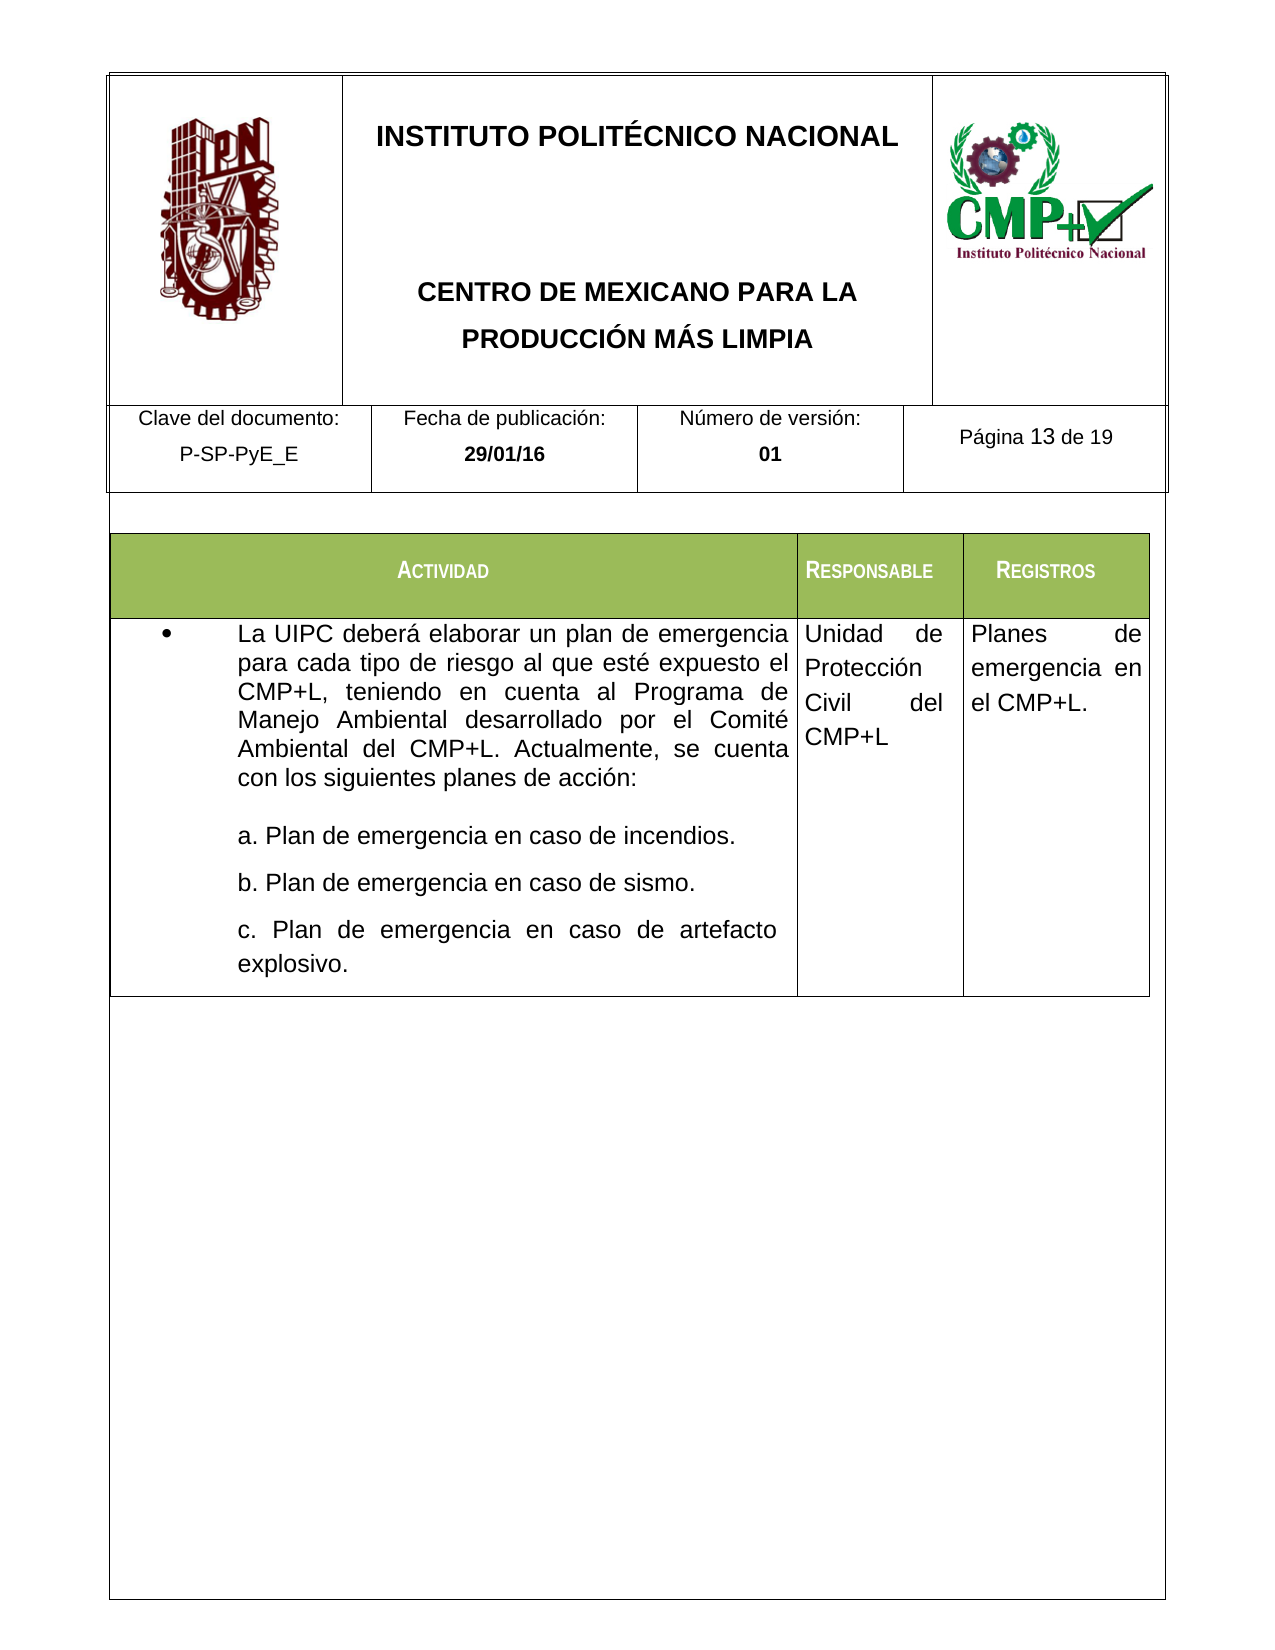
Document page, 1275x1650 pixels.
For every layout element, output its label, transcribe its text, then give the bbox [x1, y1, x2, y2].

table_cell Planes de emergencia en el CMP+L. [964, 619, 1149, 996]
table_header Registros [964, 534, 1149, 618]
table_header Responsable [798, 534, 963, 618]
picture [160, 117, 282, 324]
table_cell Unidad de Protección Civil del CMP+L [798, 619, 963, 996]
picture [946, 122, 1154, 264]
table_header Actividad [111, 534, 797, 618]
table_cell La UIPC deberá elaborar un plan de emergencia para cada tipo de riesgo al que esté expuesto el CMP+L, teniendo en cuenta al Programa de Manejo Ambiental desarrollado por el Comité Ambiental del CMP+L. Actualmente, se cuenta con los siguientes planes de acción: a. Plan de emergencia en caso de incendios. b. Plan de emergencia en caso de sismo. c. Plan de emergencia en caso de artefacto explosivo. [111, 619, 797, 996]
